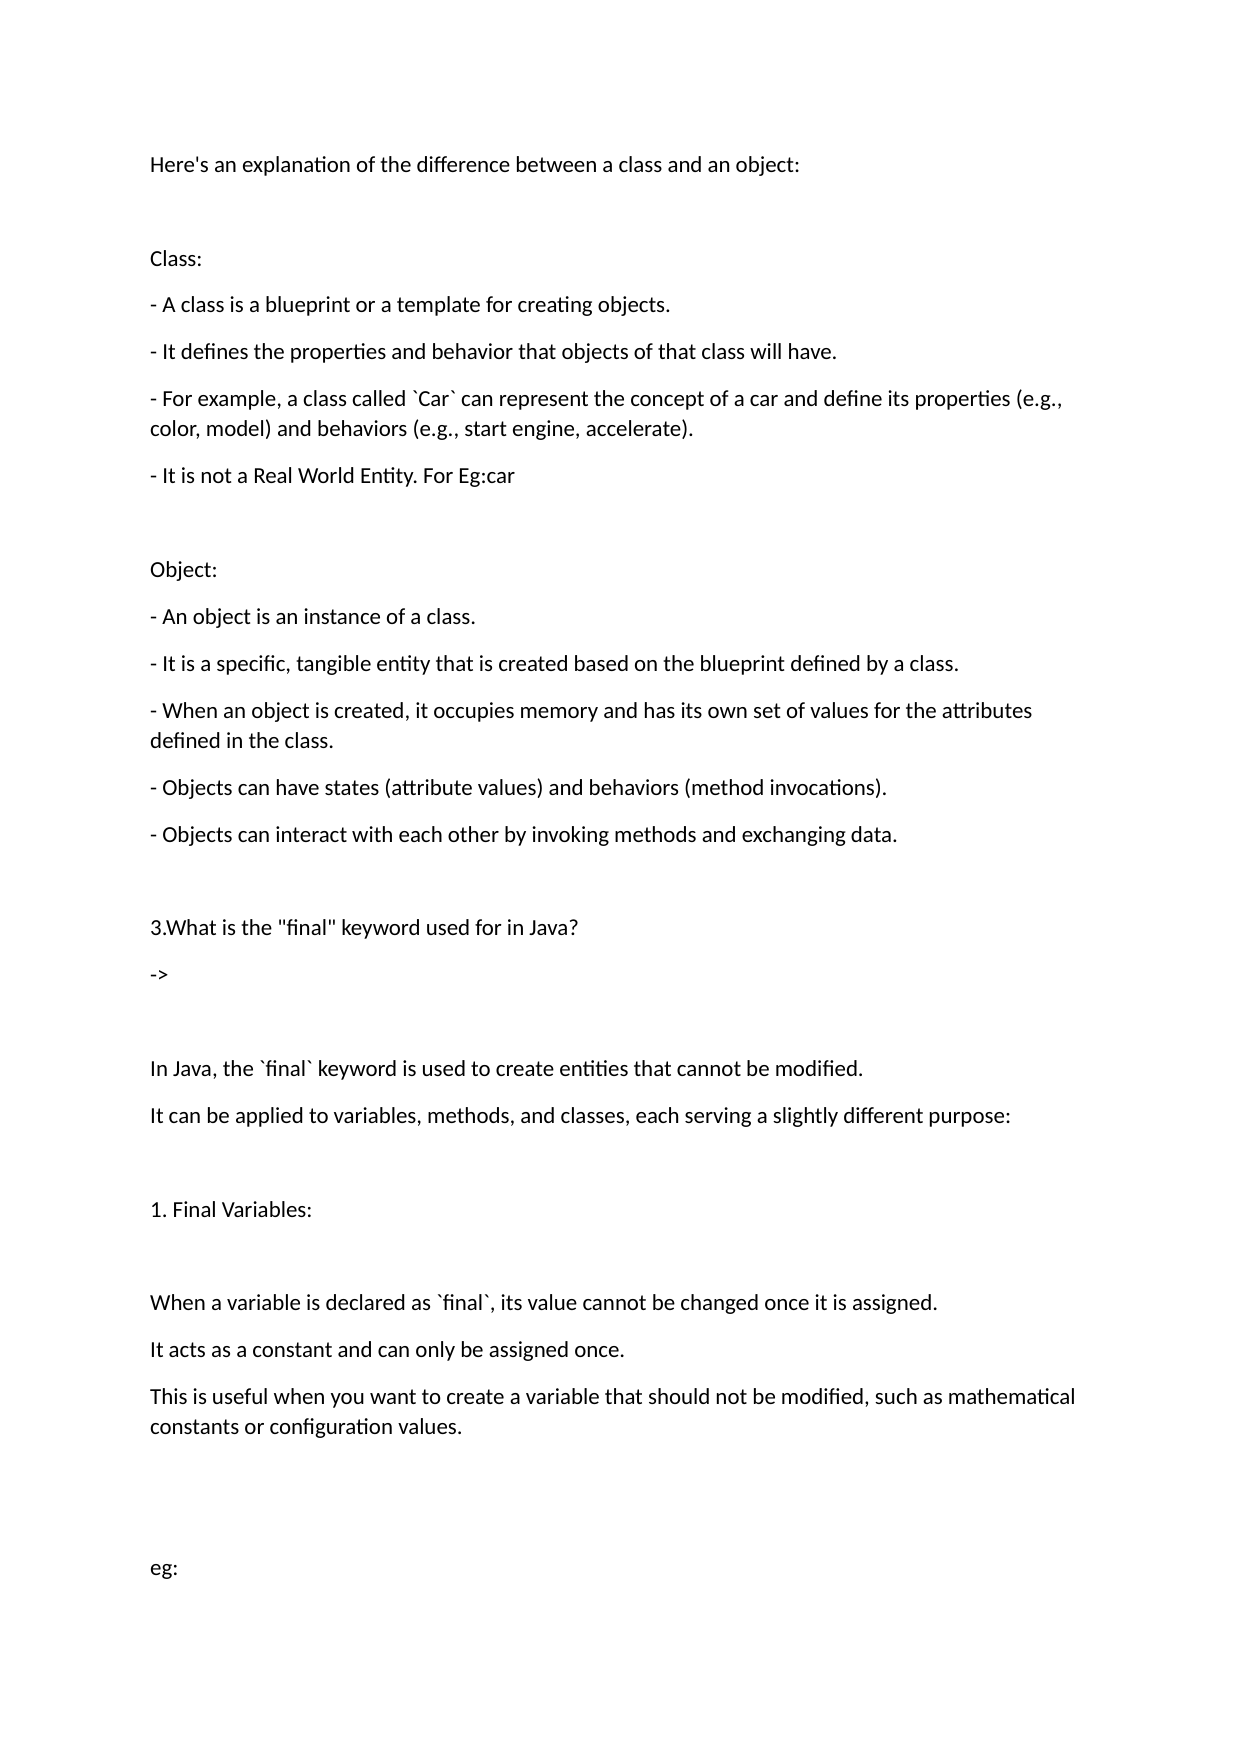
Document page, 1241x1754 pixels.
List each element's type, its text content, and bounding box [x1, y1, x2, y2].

text When a variable is declared as `final`, its value cannot be changed once it is assigned. [150, 1288, 1090, 1317]
text - A class is a blueprint or a template for creating objects. [150, 291, 1090, 319]
text - An object is an instance of a class. [150, 602, 1090, 630]
text -> [150, 960, 1090, 988]
text - When an object is created, it occupies memory and has its own set of values for the attributes defined in the class. [150, 696, 1090, 754]
text This is useful when you want to create a variable that should not be modified, such as mathematical constants or configuration values. [150, 1382, 1090, 1441]
text eg: [150, 1553, 1090, 1581]
text 3.What is the "final" keyword used for in Java? [150, 913, 1090, 942]
text - It is not a Real World Entity. For Eg:car [150, 461, 1090, 489]
text Class: [150, 244, 1090, 272]
text It can be applied to variables, methods, and classes, each serving a slightly different purpose: [150, 1101, 1090, 1129]
text - For example, a class called `Car` can represent the concept of a car and define its properties (e.g., color, model) and behaviors (e.g., start engine, accelerate). [150, 384, 1090, 443]
text - Objects can interact with each other by invoking methods and exchanging data. [150, 820, 1090, 848]
text - It is a specific, tangible entity that is created based on the blueprint defined by a class. [150, 649, 1090, 677]
text Object: [150, 555, 1090, 583]
text - It defines the properties and behavior that objects of that class will have. [150, 337, 1090, 366]
text In Java, the `final` keyword is used to create entities that cannot be modified. [150, 1054, 1090, 1082]
text It acts as a constant and can only be assigned once. [150, 1335, 1090, 1363]
text 1. Final Variables: [150, 1195, 1090, 1223]
text - Objects can have states (attribute values) and behaviors (method invocations). [150, 773, 1090, 801]
text Here's an explanation of the difference between a class and an object: [150, 150, 1090, 178]
